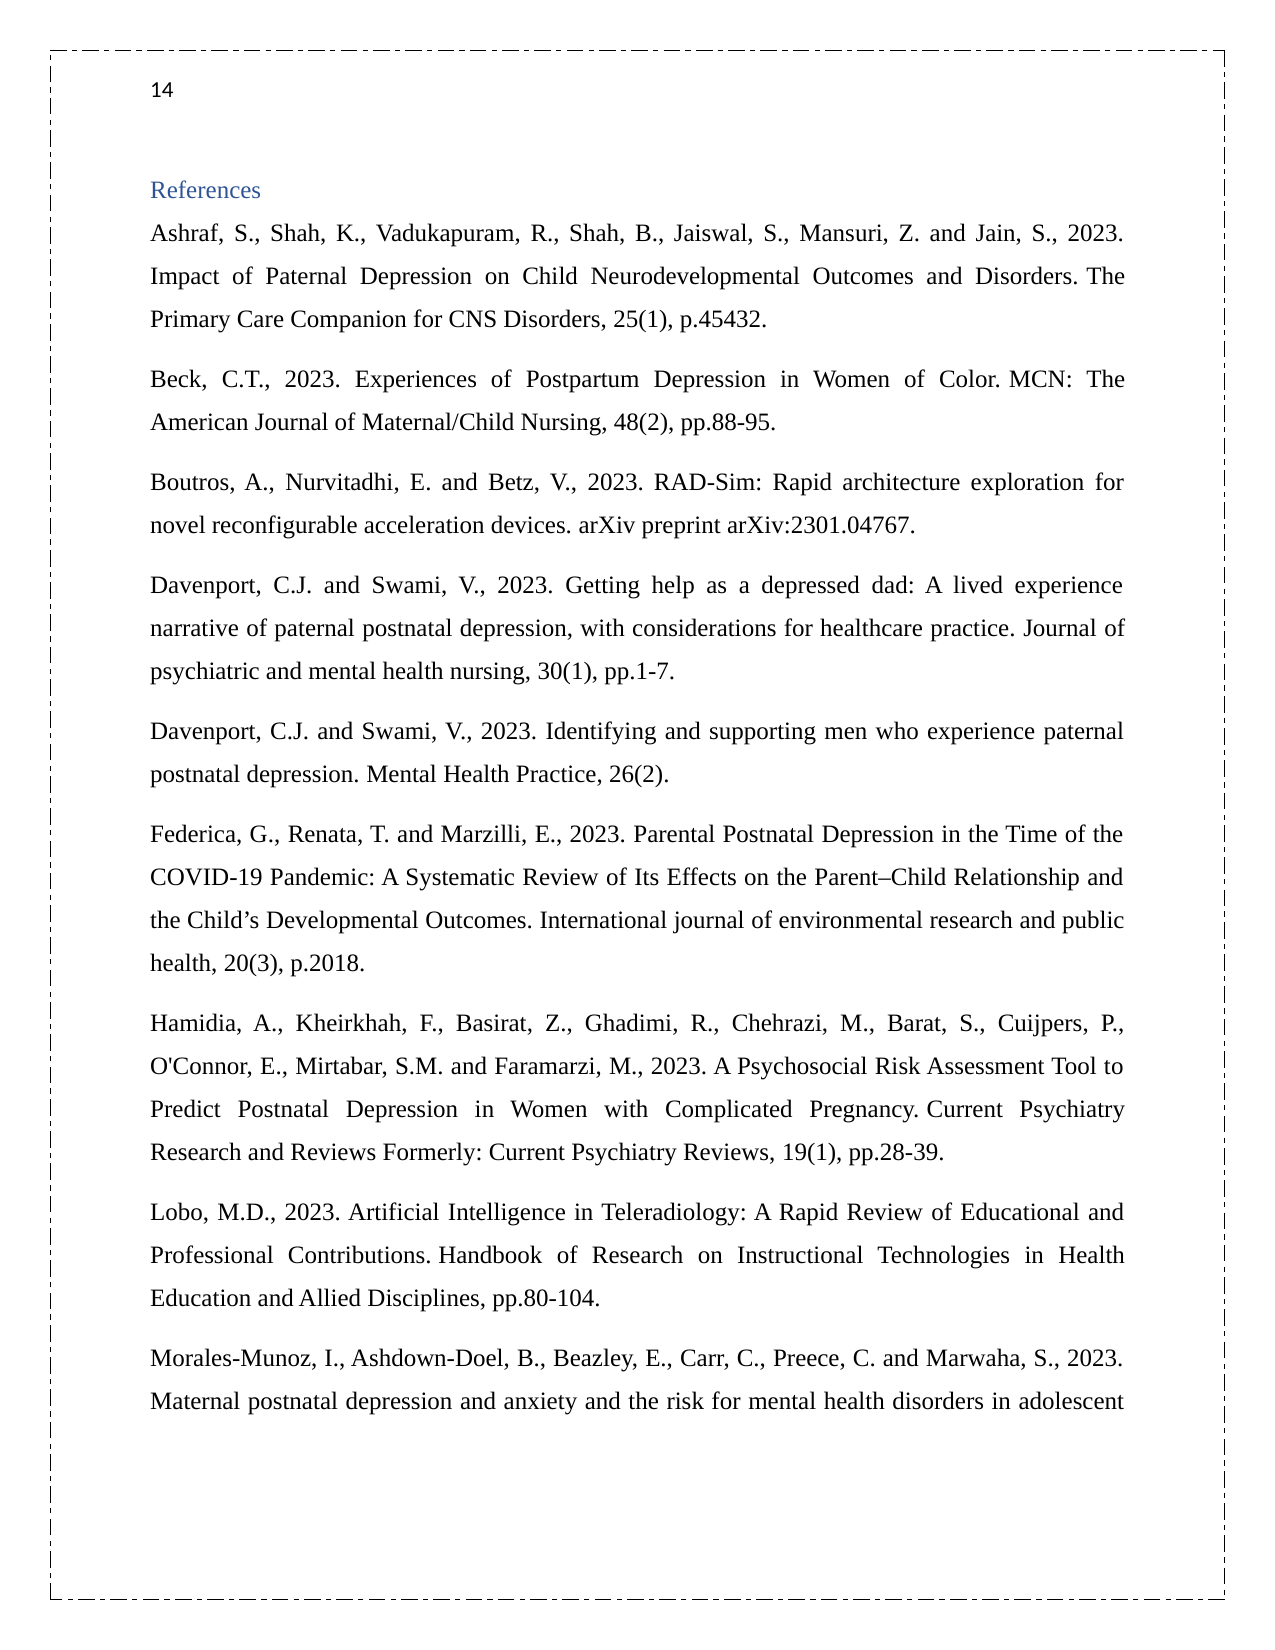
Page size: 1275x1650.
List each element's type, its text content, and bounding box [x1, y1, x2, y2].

text Boutros, A., Nurvitadhi, E. and Betz, V., 2023. RAD-Sim: Rapid architecture exploration for novel reconfigurable acceleration devices. arXiv preprint arXiv:2301.04767. [150, 467, 1125, 539]
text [150, 1343, 1125, 1415]
text Ashraf, S., Shah, K., Vadukapuram, R., Shah, B., Jaiswal, S., Mansuri, Z. and Jain, S., 2023. Impact of Paternal Depression on Child Neurodevelopmental Outcomes and Disorders. The Primary Care Companion for CNS Disorders, 25(1), p.45432. [150, 218, 1125, 333]
text Hamidia, A., Kheirkhah, F., Basirat, Z., Ghadimi, R., Chehrazi, M., Barat, S., Cuijpers, P., O'Connor, E., Mirtabar, S.M. and Faramarzi, M., 2023. A Psychosocial Risk Assessment Tool to Predict Postnatal Depression in Women with Complicated Pregnancy. Current Psychiatry Research and Reviews Formerly: Current Psychiatry Reviews, 19(1), pp.28-39. [150, 1008, 1125, 1166]
subtitle References [150, 175, 1125, 204]
text Beck, C.T., 2023. Experiences of Postpartum Depression in Women of Color. MCN: The American Journal of Maternal/Child Nursing, 48(2), pp.88-95. [150, 364, 1125, 436]
text Davenport, C.J. and Swami, V., 2023. Identifying and supporting men who experience paternal postnatal depression. Mental Health Practice, 26(2). [150, 716, 1125, 788]
text Davenport, C.J. and Swami, V., 2023. Getting help as a depressed dad: A lived experience narrative of paternal postnatal depression, with considerations for healthcare practice. Journal of psychiatric and mental health nursing, 30(1), pp.1-7. [150, 570, 1125, 685]
text Lobo, M.D., 2023. Artificial Intelligence in Teleradiology: A Rapid Review of Educational and Professional Contributions. Handbook of Research on Instructional Technologies in Health Education and Allied Disciplines, pp.80-104. [150, 1197, 1125, 1312]
text Federica, G., Renata, T. and Marzilli, E., 2023. Parental Postnatal Depression in the Time of the COVID-19 Pandemic: A Systematic Review of Its Effects on the Parent–Child Relationship and the Child’s Developmental Outcomes. International journal of environmental research and public health, 20(3), p.2018. [150, 819, 1125, 977]
